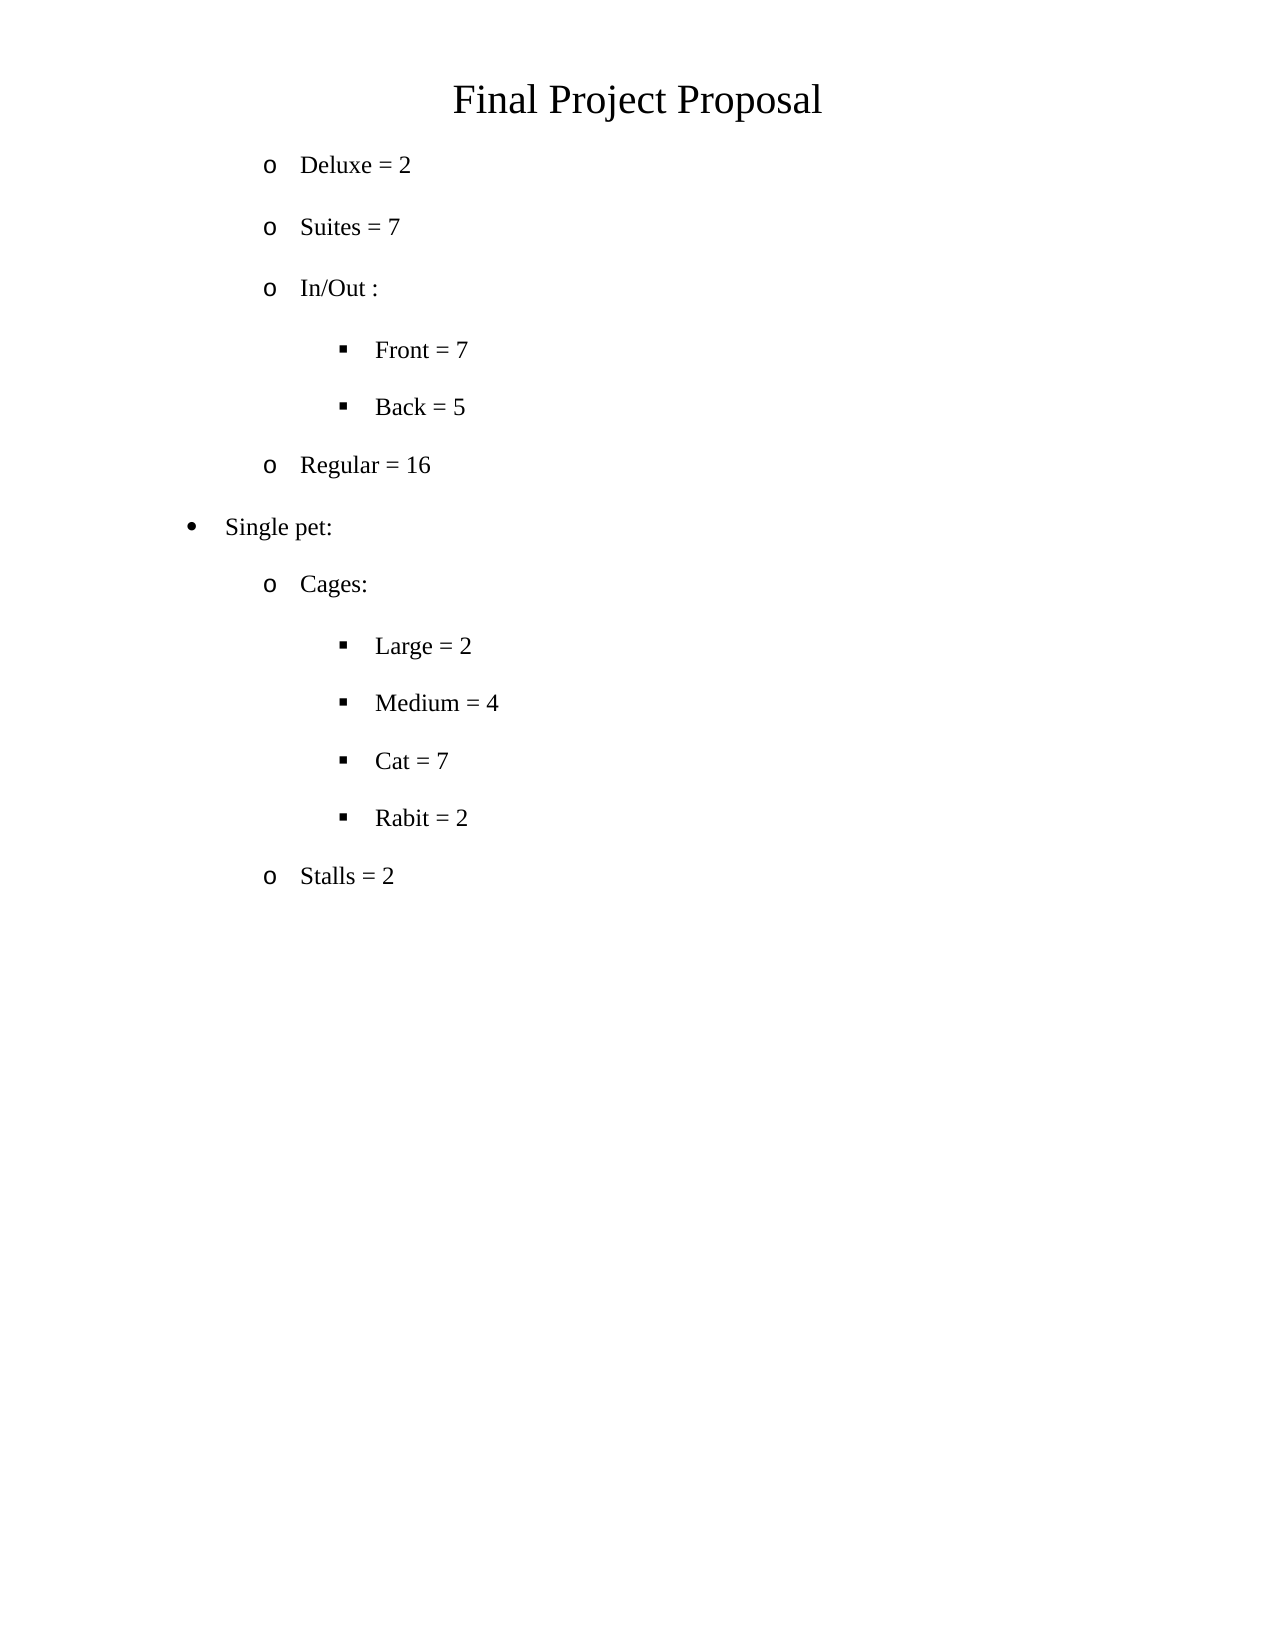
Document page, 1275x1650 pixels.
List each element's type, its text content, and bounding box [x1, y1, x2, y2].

list Deluxe = 2 [262, 150, 1125, 181]
list Cages: [262, 569, 1125, 600]
list Single pet: [187, 512, 1125, 540]
list Stalls = 2 [262, 861, 1125, 892]
list In/Out : [262, 273, 1125, 304]
list Large = 2 [337, 631, 1125, 659]
list Back = 5 [337, 392, 1125, 421]
list Medium = 4 [337, 688, 1125, 717]
list Cat = 7 [337, 746, 1125, 774]
list Front = 7 [337, 335, 1125, 364]
list Suites = 7 [262, 212, 1125, 242]
list Regular = 16 [262, 450, 1125, 481]
list Rabit = 2 [337, 803, 1125, 832]
